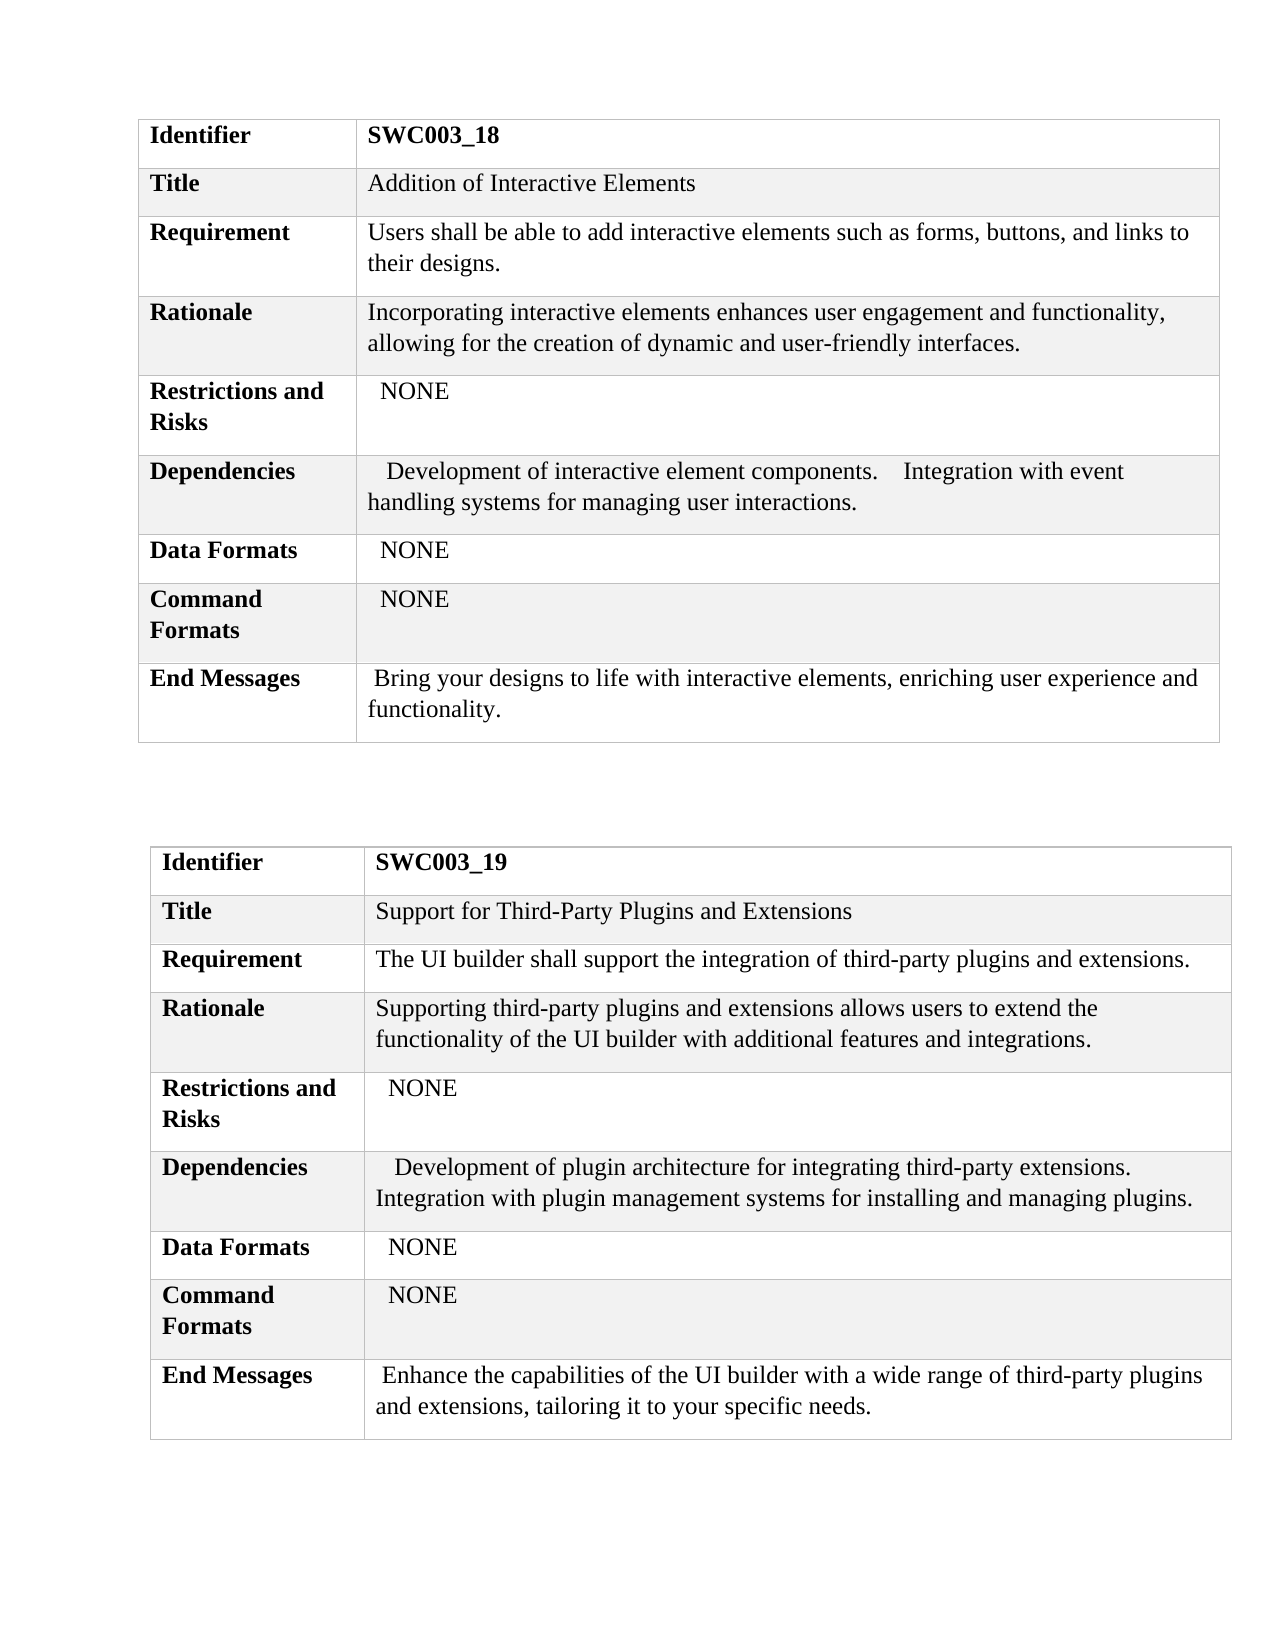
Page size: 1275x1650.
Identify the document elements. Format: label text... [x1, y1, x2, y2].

table_cell Data Formats [139, 535, 356, 583]
table_cell Addition of Interactive Elements [357, 169, 1219, 216]
table_header SWC003_19 [365, 848, 1231, 895]
table_cell Restrictions and Risks [139, 376, 356, 455]
table_cell Rationale [151, 993, 364, 1072]
table_cell Command Formats [151, 1280, 364, 1359]
table_header SWC003_18 [357, 120, 1219, 167]
table_cell Restrictions and Risks [151, 1073, 364, 1151]
table_cell Development of interactive element components. Integration with event handling systems for managing user interactions. [357, 456, 1219, 534]
table_cell End Messages [151, 1360, 364, 1438]
table_cell NONE [365, 1232, 1231, 1279]
table_cell Rationale [139, 297, 356, 375]
table_cell Incorporating interactive elements enhances user engagement and functionality, allowing for the creation of dynamic and user-friendly interfaces. [357, 297, 1219, 375]
table_cell Title [151, 896, 364, 943]
table_cell Command Formats [139, 584, 356, 662]
table_cell Development of plugin architecture for integrating third-party extensions. Integration with plugin management systems for installing and managing plugins. [365, 1152, 1231, 1231]
table_cell Dependencies [139, 456, 356, 534]
table_cell NONE [357, 376, 1219, 455]
table_cell Requirement [139, 217, 356, 296]
table_cell Supporting third-party plugins and extensions allows users to extend the functionality of the UI builder with additional features and integrations. [365, 993, 1231, 1072]
table_cell Data Formats [151, 1232, 364, 1279]
table_cell Dependencies [151, 1152, 364, 1231]
table_cell NONE [357, 584, 1219, 662]
table_header Identifier [139, 120, 356, 167]
table_cell Support for Third-Party Plugins and Extensions [365, 896, 1231, 943]
table_cell NONE [357, 535, 1219, 583]
table_cell NONE [365, 1073, 1231, 1151]
table_cell Enhance the capabilities of the UI builder with a wide range of third-party plugins and extensions, tailoring it to your specific needs. [365, 1360, 1231, 1438]
table_cell Users shall be able to add interactive elements such as forms, buttons, and links to their designs. [357, 217, 1219, 296]
table_cell Requirement [151, 945, 364, 992]
table_cell The UI builder shall support the integration of third-party plugins and extensions. [365, 945, 1231, 992]
table_header Identifier [151, 848, 364, 895]
table_cell End Messages [139, 664, 356, 742]
table_cell Bring your designs to life with interactive elements, enriching user experience and functionality. [357, 664, 1219, 742]
table_cell Title [139, 169, 356, 216]
table_cell NONE [365, 1280, 1231, 1359]
